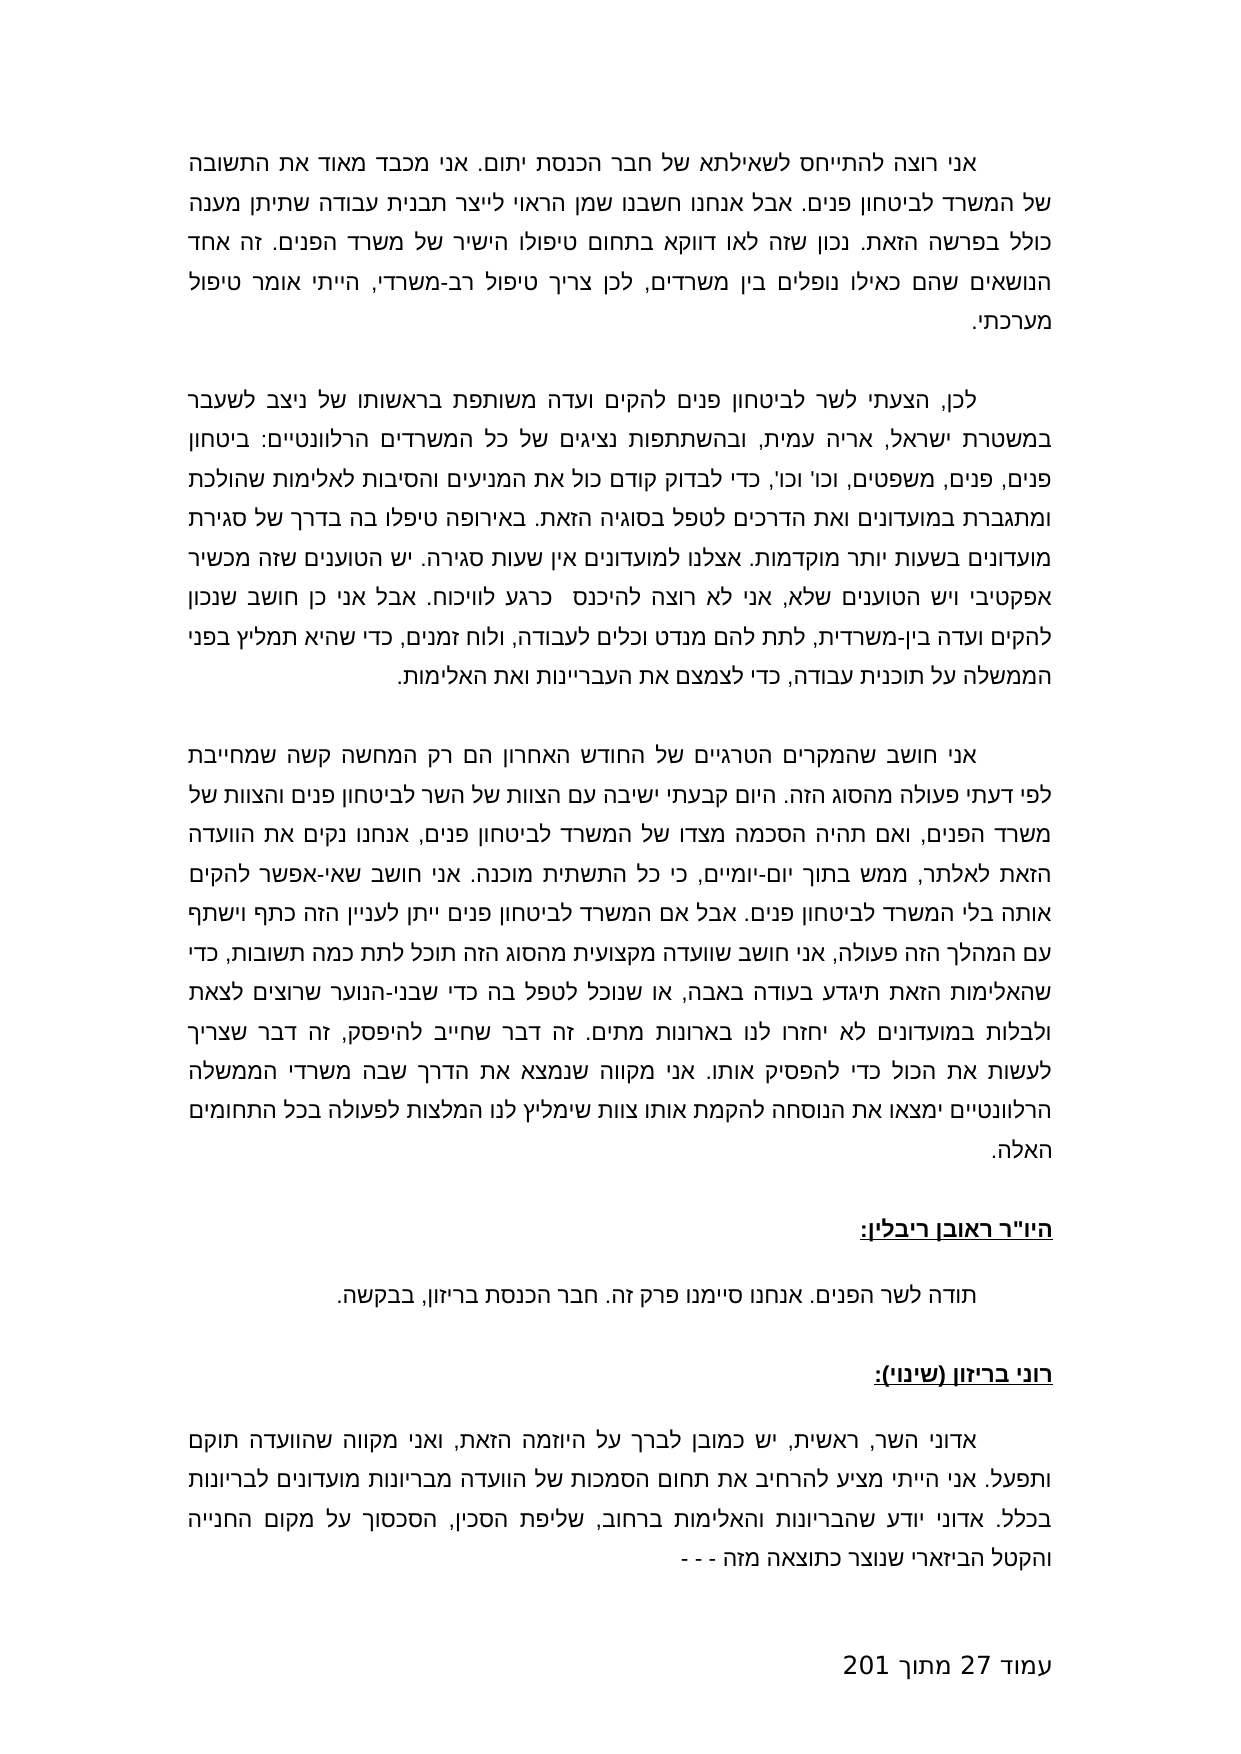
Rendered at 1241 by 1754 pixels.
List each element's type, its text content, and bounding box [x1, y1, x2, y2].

text אני חושב שהמקרים הטרגיים של החודש האחרון הם רק המחשה קשה שמחייבת לפי דעתי פעולה מהסוג הזה. היום קבעתי ישיבה עם הצוות של השר לביטחון פנים והצוות של משרד הפנים, ואם תהיה הסכמה מצדו של המשרד לביטחון פנים, אנחנו נקים את הוועדה הזאת לאלתר, ממש בתוך יום-יומיים, כי כל התשתית מוכנה. אני חושב שאי-אפשר להקים אותה בלי המשרד לביטחון פנים. אבל אם המשרד לביטחון פנים ייתן לעניין הזה כתף וישתף עם המהלך הזה פעולה, אני חושב שוועדה מקצועית מהסוג הזה תוכל לתת כמה תשובות, כדי שהאלימות הזאת תיגדע בעודה באבה, או שנוכל לטפל בה כדי שבני-הנוער שרוצים לצאת ולבלות במועדונים לא יחזרו לנו בארונות מתים. זה דבר שחייב להיפסק, זה דבר שצריך לעשות את הכול כדי להפסיק אותו. אני מקווה שנמצא את הדרך שבה משרדי הממשלה הרלוונטיים ימצאו את הנוסחה להקמת אותו צוות שימליץ לנו המלצות לפעולה בכל התחומים האלה. [187, 742, 1053, 1163]
text אדוני השר, ראשית, יש כמובן לברך על היוזמה הזאת, ואני מקווה שהוועדה תוקם ותפעל. אני הייתי מציע להרחיב את תחום הסמכות של הוועדה מבריונות מועדונים לבריונות בכלל. אדוני יודע שהבריונות והאלימות ברחוב, שליפת הסכין, הסכסוך על מקום החנייה והקטל הביזארי שנוצר כתוצאה מזה - - - [187, 1427, 1053, 1571]
text אני רוצה להתייחס לשאילתא של חבר הכנסת יתום. אני מכבד מאוד את התשובה של המשרד לביטחון פנים. אבל אנחנו חשבנו שמן הראוי לייצר תבנית עבודה שתיתן מענה כולל בפרשה הזאת. נכון שזה לאו דווקא בתחום טיפולו הישיר של משרד הפנים. זה אחד הנושאים שהם כאילו נופלים בין משרדים, לכן צריך טיפול רב-משרדי, הייתי אומר טיפול מערכתי. [187, 150, 1053, 334]
text לכן, הצעתי לשר לביטחון פנים להקים ועדה משותפת בראשותו של ניצב לשעבר במשטרת ישראל, אריה עמית, ובהשתתפות נציגים של כל המשרדים הרלוונטיים: ביטחון פנים, פנים, משפטים, וכו' וכו', כדי לבדוק קודם כול את המניעים והסיבות לאלימות שהולכת ומתגברת במועדונים ואת הדרכים לטפל בסוגיה הזאת. באירופה טיפלו בה בדרך של סגירת מועדונים בשעות יותר מוקדמות. אצלנו למועדונים אין שעות סגירה. יש הטוענים שזה מכשיר אפקטיבי ויש הטוענים שלא, אני לא רוצה להיכנס כרגע לוויכוח. אבל אני כן חושב שנכון להקים ועדה בין-משרדית, לתת להם מנדט וכלים לעבודה, ולוח זמנים, כדי שהיא תמליץ בפני הממשלה על תוכנית עבודה, כדי לצמצם את העבריינות ואת האלימות. [187, 387, 1053, 689]
text היו"ר ראובן ריבלין: [187, 1216, 1053, 1242]
text תודה לשר הפנים. אנחנו סיימנו פרק זה. חבר הכנסת בריזון, בבקשה. [187, 1282, 1053, 1308]
text רוני בריזון (שינוי): [187, 1361, 1053, 1387]
